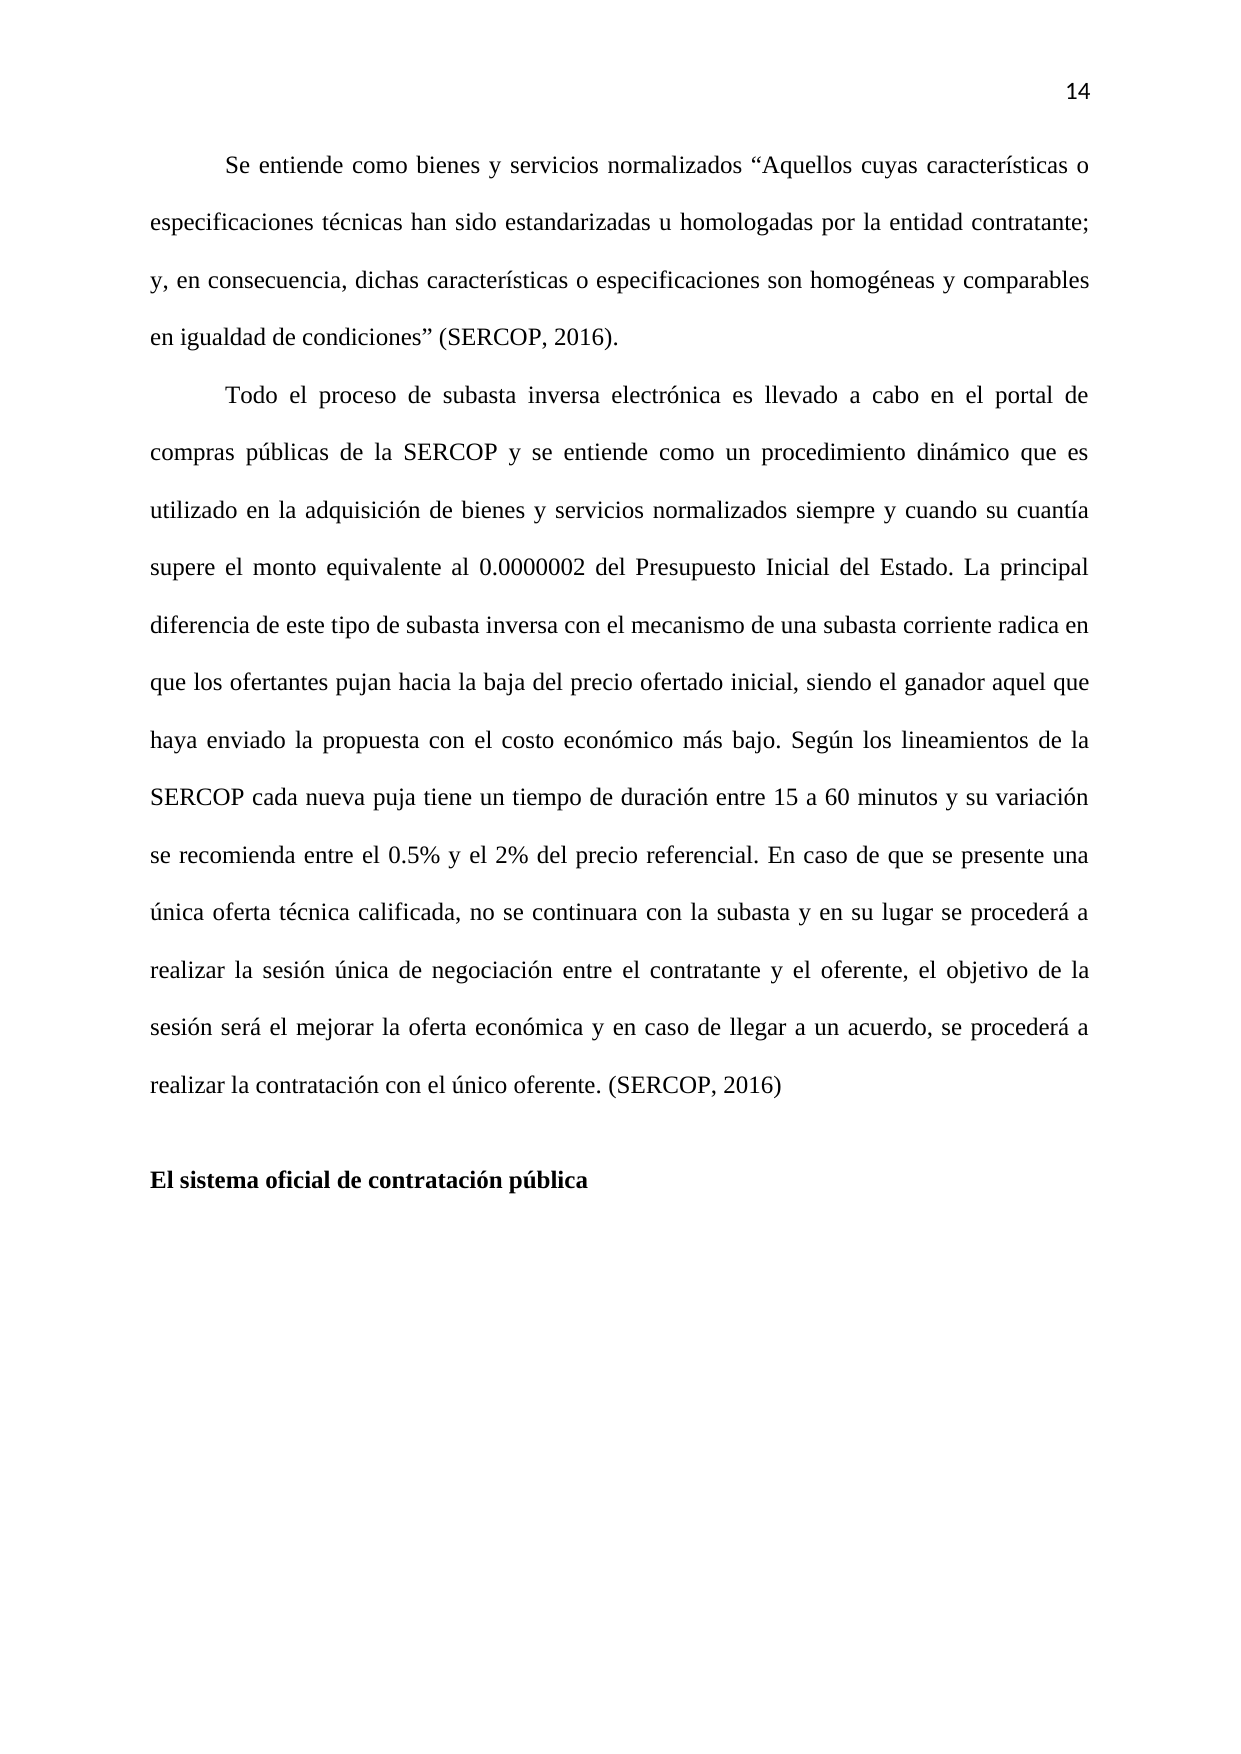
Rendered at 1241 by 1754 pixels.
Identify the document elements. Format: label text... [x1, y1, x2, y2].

text Se entiende como bienes y servicios normalizados “Aquellos cuyas características o especificaciones técnicas han sido estandarizadas u homologadas por la entidad contratante; y, en consecuencia, dichas características o especificaciones son homogéneas y comparables en igualdad de condiciones”. [150, 150, 1090, 351]
text El sistema oficial de contratación pública [150, 1165, 1090, 1194]
text Todo el proceso de subasta inversa electrónica es llevado a cabo en el portal de compras públicas de la SERCOP y se entiende como un procedimiento dinámico que es utilizado en la adquisición de bienes y servicios normalizados siempre y cuando su cuantía supere el monto equivalente al 0.0000002 del Presupuesto Inicial del Estado. La principal diferencia de este tipo de subasta inversa con el mecanismo de una subasta corriente radica en que los ofertantes pujan hacia la baja del precio ofertado inicial, siendo el ganador aquel que haya enviado la propuesta con el costo económico más bajo. Según los lineamientos de la SERCOP cada nueva puja tiene un tiempo de duración entre 15 a 60 minutos y su variación se recomienda entre el 0.5% y el 2% del precio referencial. En caso de que se presente una única oferta técnica calificada, no se continuara con la subasta y en su lugar se procederá a realizar la sesión única de negociación entre el contratante y el oferente, el objetivo de la sesión será el mejorar la oferta económica y en caso de llegar a un acuerdo, se procederá a realizar la contratación con el único oferente. [150, 380, 1090, 1099]
